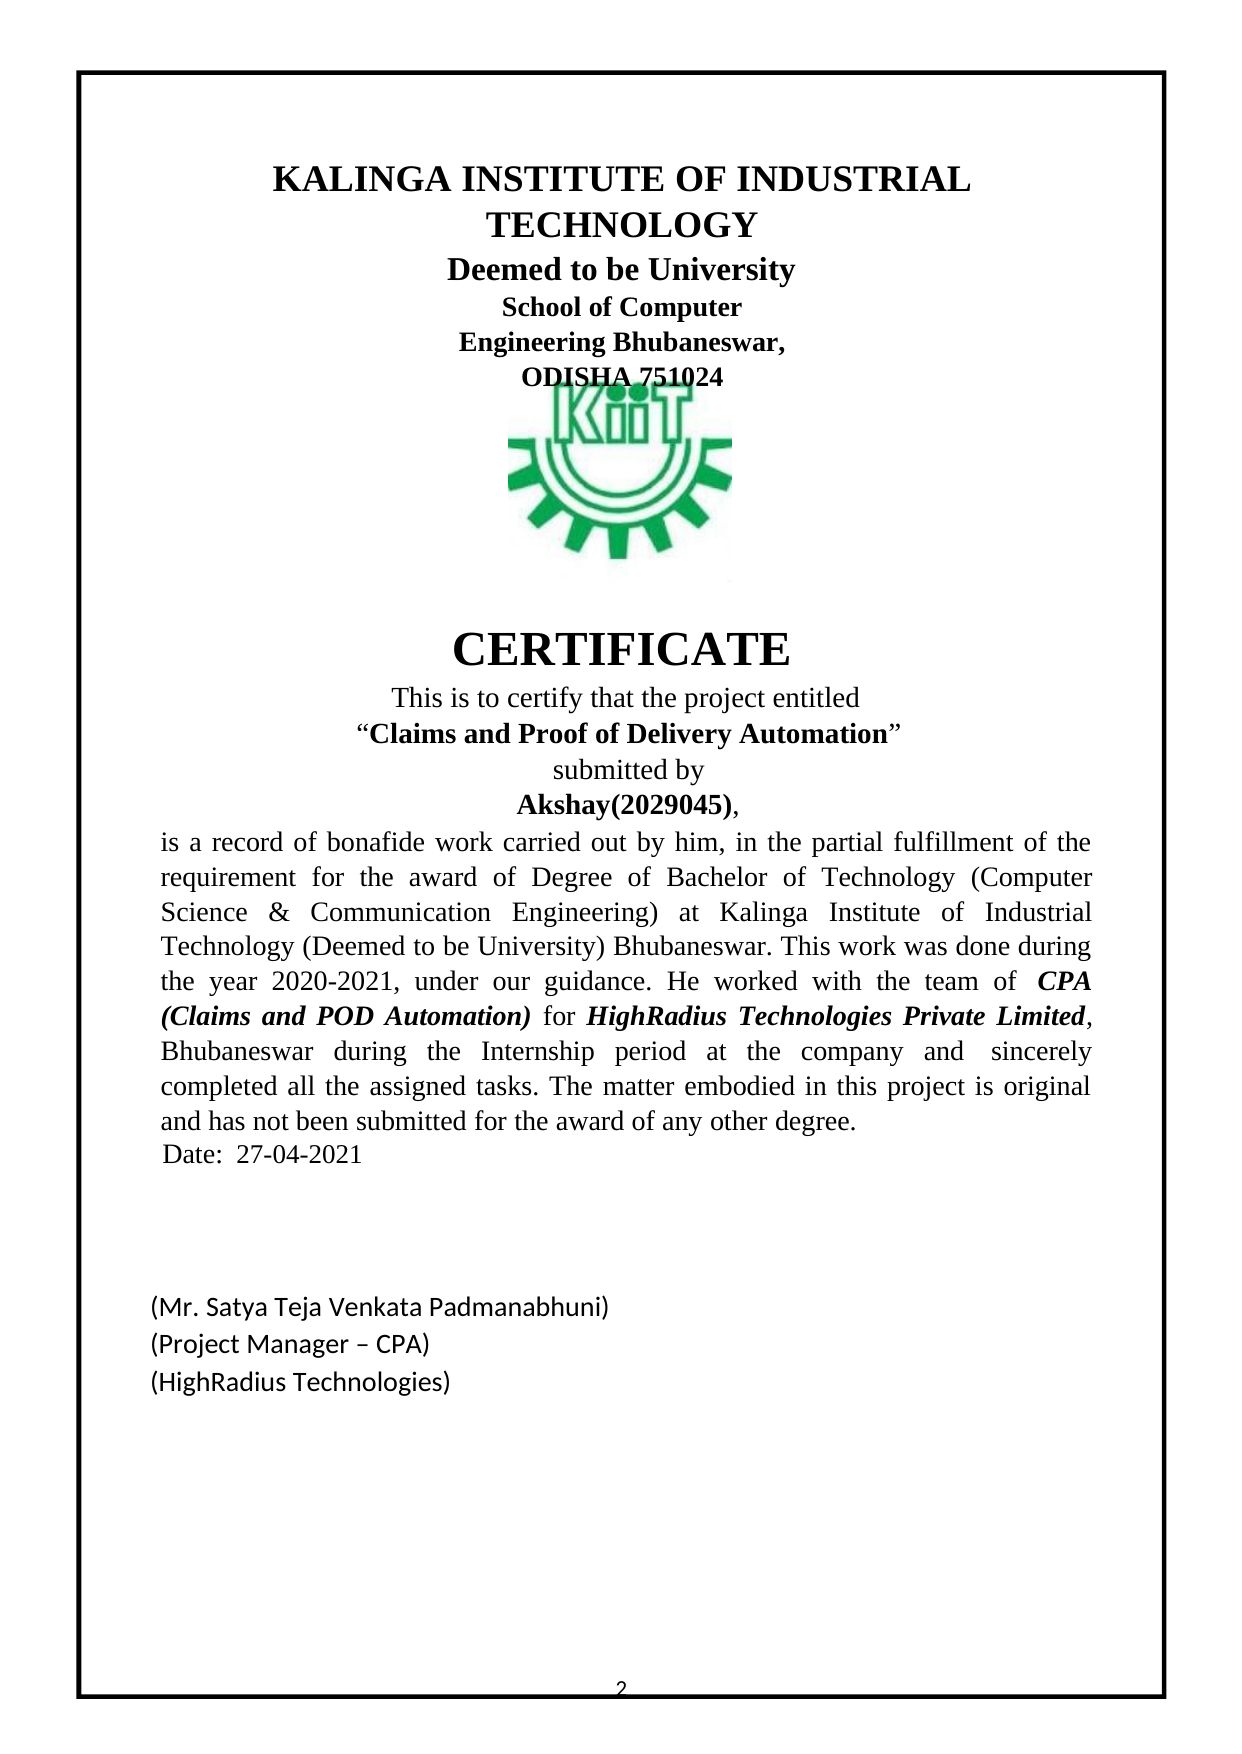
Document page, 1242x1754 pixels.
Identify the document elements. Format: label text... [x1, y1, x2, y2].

text CERTIFICATE [249, 619, 995, 676]
text Date: 27-04-2021 [162, 1139, 1139, 1170]
subtitle KALINGA INSTITUTE OF INDUSTRIAL TECHNOLOGY [249, 157, 995, 246]
subtitle Akshay(2029045), [251, 788, 1005, 821]
text is a record of bonafide work carried out by him, in the partial fulfillment of the requirement for the award of Degree of Bachelor of Technology (Computer Science & Communication Engineering) at Kalinga Institute of Industrial Technology (Deemed to be University) Bhubaneswar. This work was done during the year 2020-2021, under our guidance. He worked with the team of CPA (Claims and POD Automation) for HighRadius Technologies Private Limited, Bhubaneswar during the Internship period at the company and sincerely completed all the assigned tasks. The matter embodied in this project is original and has not been submitted for the award of any other degree. [160, 825, 1093, 1136]
text 2 [127, 1674, 1115, 1702]
text (HighRadius Technologies) [150, 1364, 1139, 1398]
text This is to certify that the project entitled “Claims and Proof of Delivery Automation” submitted by [349, 680, 901, 786]
text Deemed to be University School of Computer Engineering Bhubaneswar, ODISHA 751024 [423, 249, 819, 392]
picture [508, 392, 732, 584]
text (Mr. Satya Teja Venkata Padmanabhuni) (Project Manager – CPA) [150, 1289, 610, 1361]
